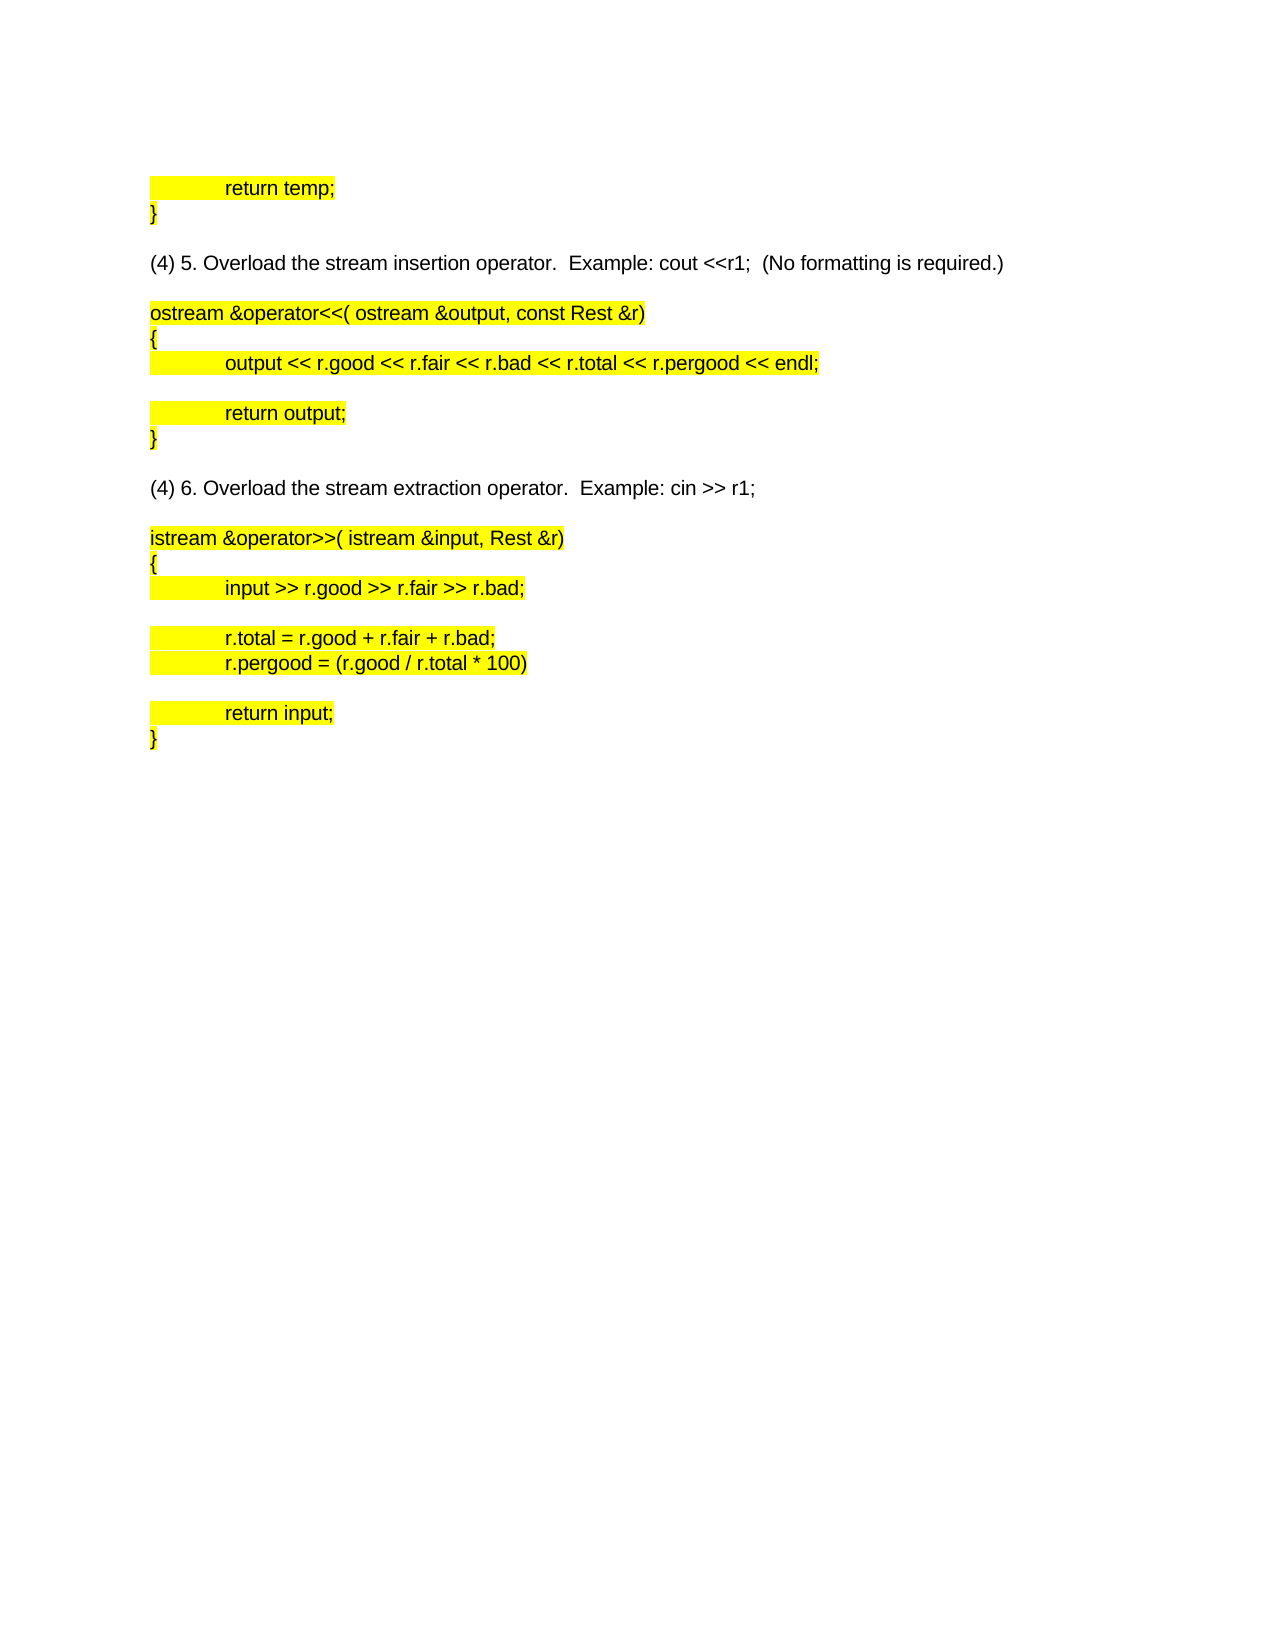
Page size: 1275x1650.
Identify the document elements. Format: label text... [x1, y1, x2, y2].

text } [150, 725, 1125, 750]
text ostream &operator<<( ostream &output, const Rest &r) [150, 300, 1125, 325]
text r.pergood = (r.good / r.total * 100) [150, 650, 1125, 675]
text return input; [150, 700, 1125, 725]
text } [150, 425, 1125, 450]
text { [150, 550, 1125, 575]
text (4) 6. Overload the stream extraction operator. Example: cin >> r1; [150, 475, 1125, 500]
text } [150, 200, 1125, 225]
text return temp; [150, 175, 1125, 200]
text (4) 5. Overload the stream insertion operator. Example: cout <<r1; (No formatting is required.) [150, 250, 1125, 275]
text output << r.good << r.fair << r.bad << r.total << r.pergood << endl; [150, 350, 1125, 375]
text r.total = r.good + r.fair + r.bad; [150, 625, 1125, 650]
text istream &operator>>( istream &input, Rest &r) [150, 525, 1125, 550]
text return output; [150, 400, 1125, 425]
text { [150, 325, 1125, 350]
text input >> r.good >> r.fair >> r.bad; [150, 575, 1125, 600]
